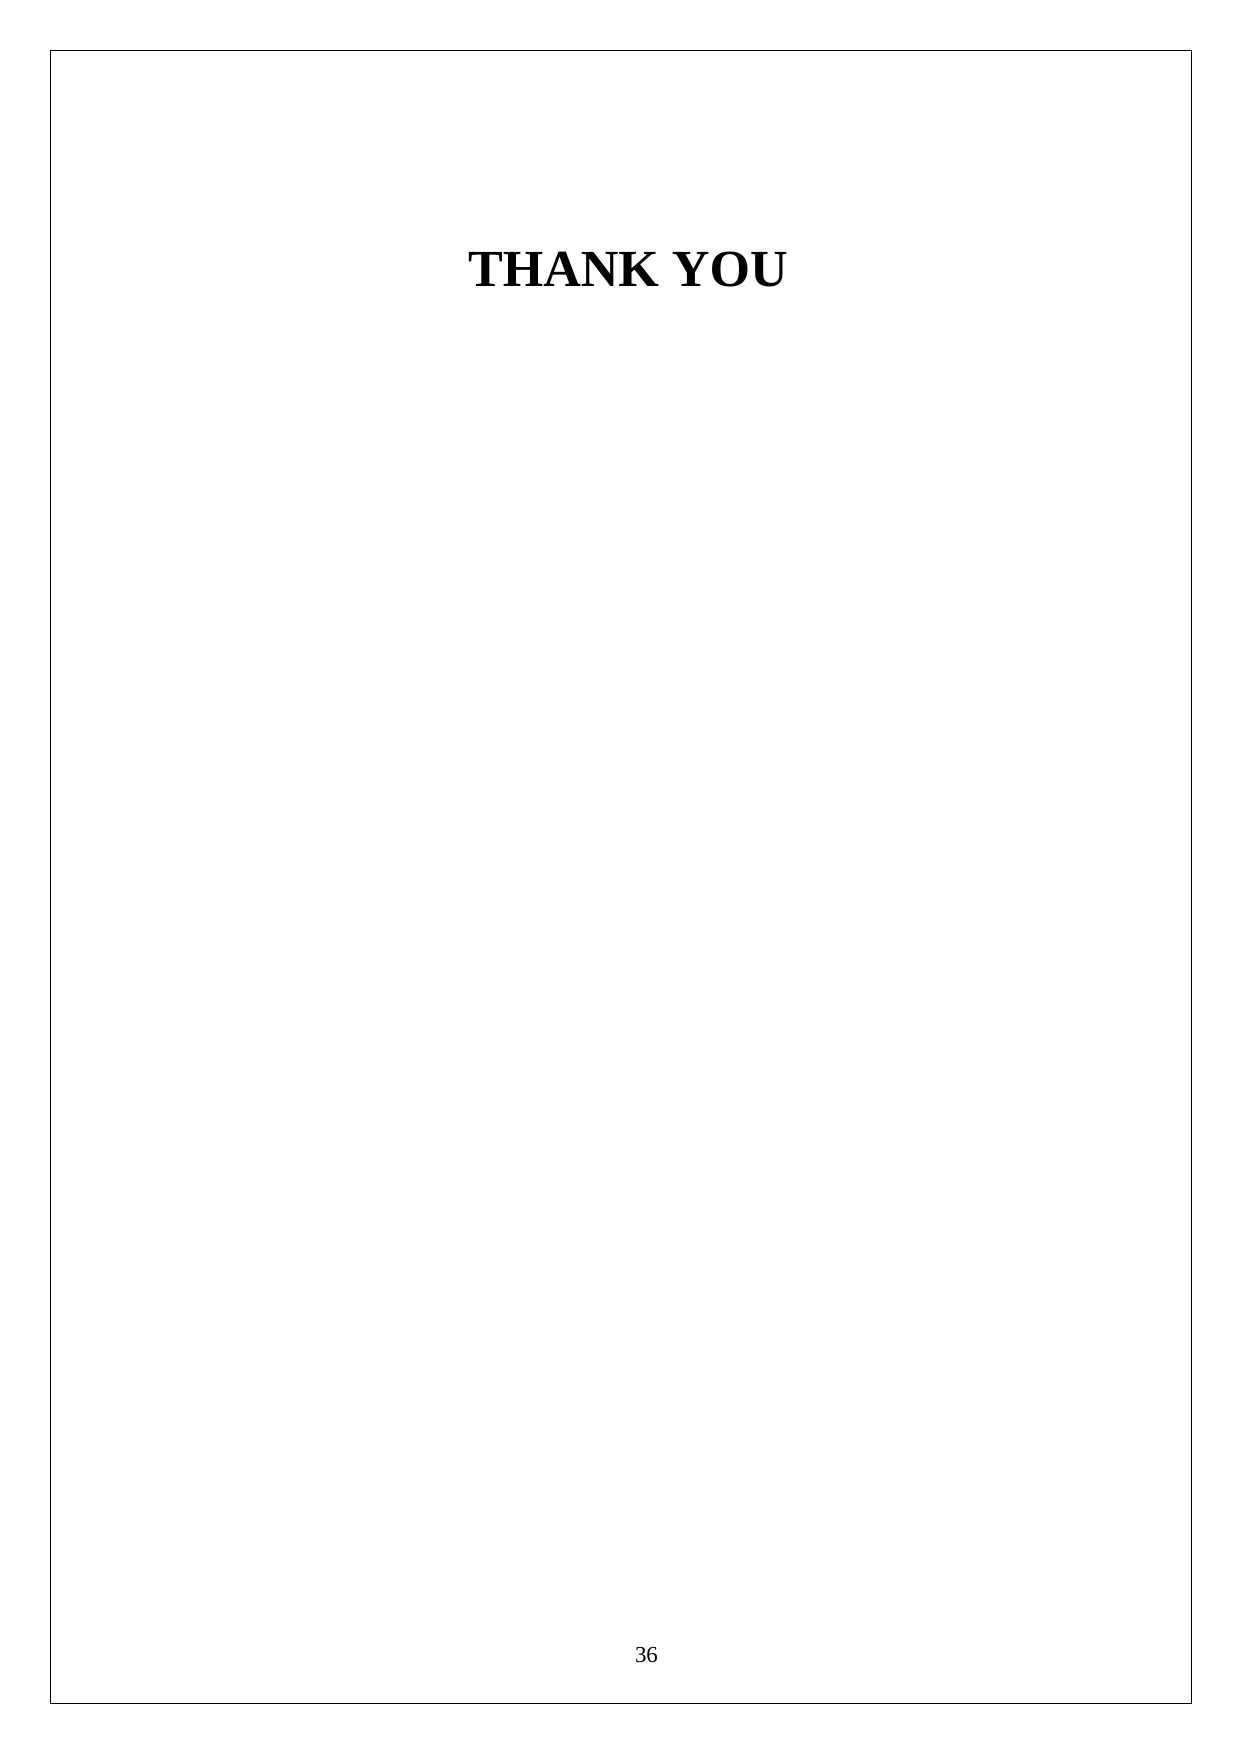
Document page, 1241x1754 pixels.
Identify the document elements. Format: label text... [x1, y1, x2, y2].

text THANK YOU [118, 237, 1191, 297]
